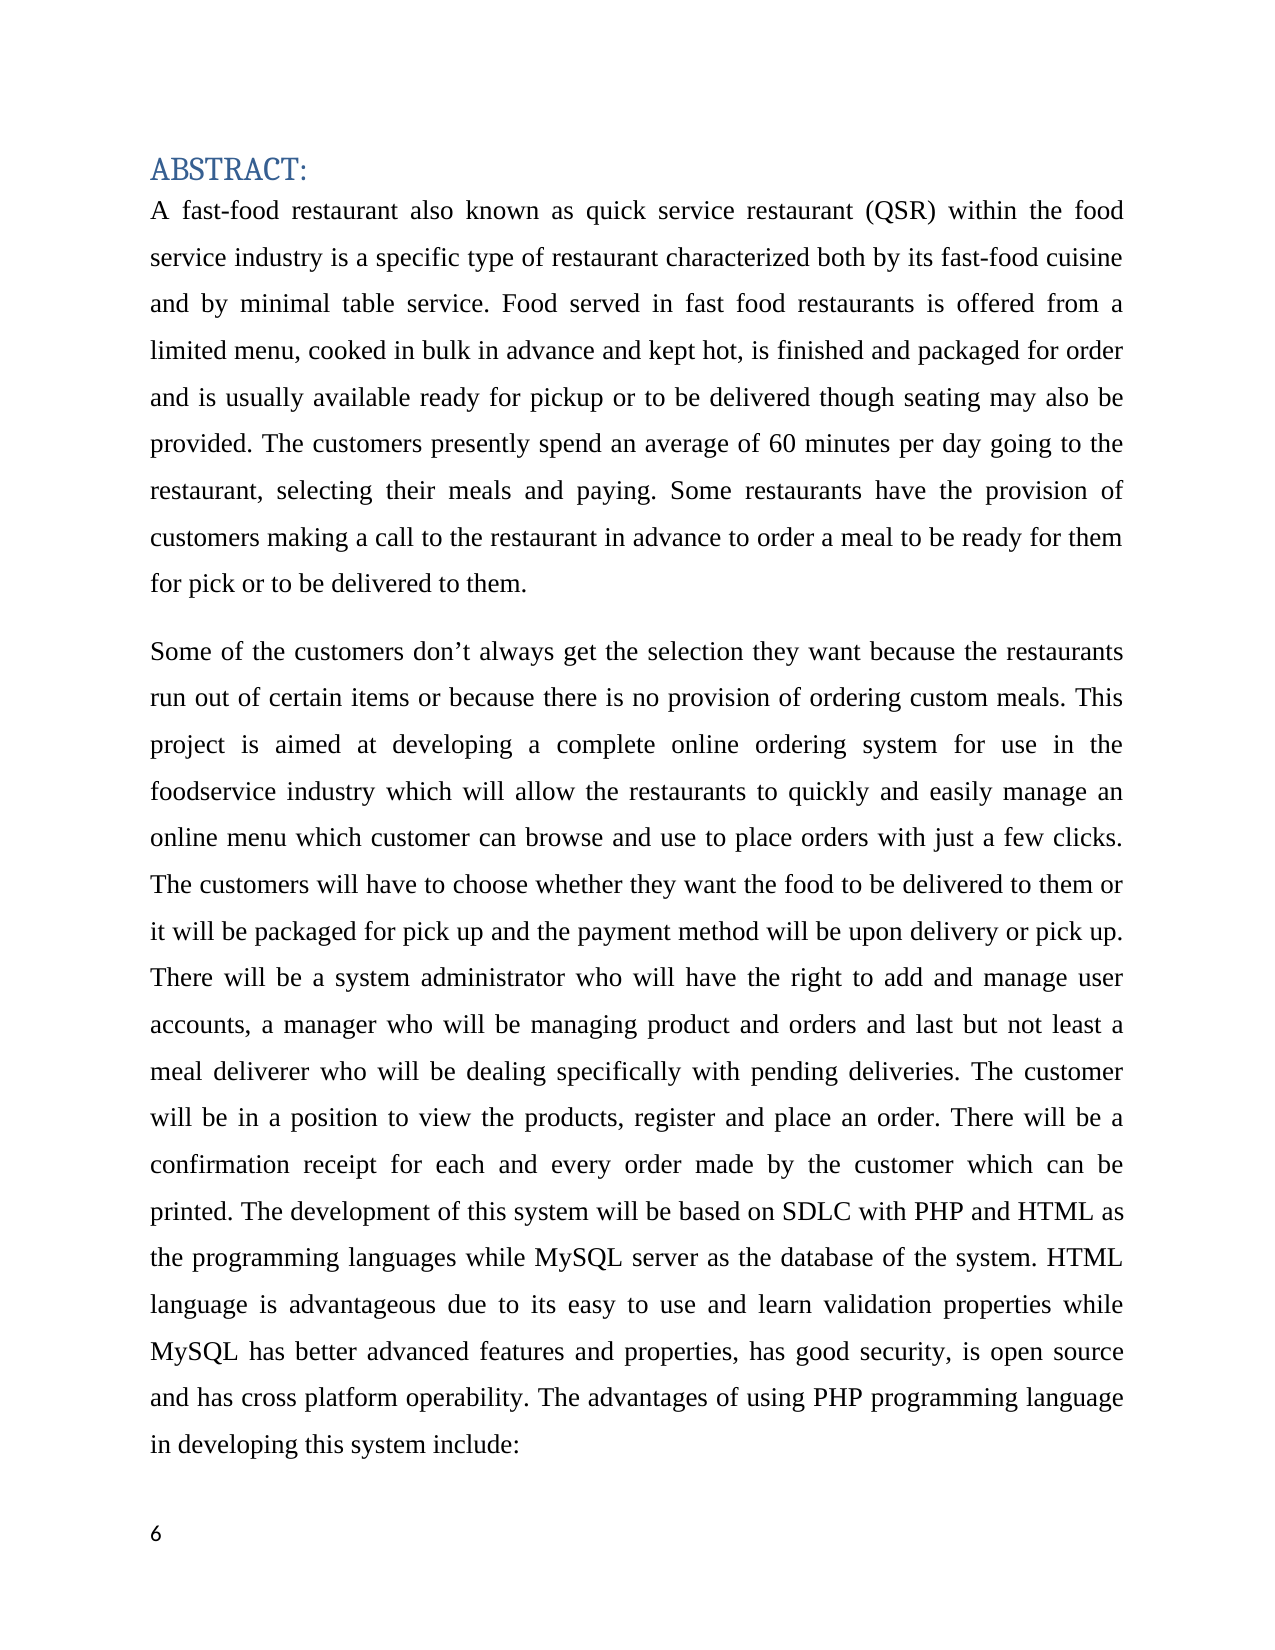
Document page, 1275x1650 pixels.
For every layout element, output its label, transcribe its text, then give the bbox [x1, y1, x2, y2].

text A fast-food restaurant also known as quick service restaurant (QSR) within the food service industry is a specific type of restaurant characterized both by its fast-food cuisine and by minimal table service. Food served in fast food restaurants is offered from a limited menu, cooked in bulk in advance and kept hot, is finished and packaged for order and is usually available ready for pickup or to be delivered though seating may also be provided. The customers presently spend an average of 60 minutes per day going to the restaurant, selecting their meals and paying. Some restaurants have the provision of customers making a call to the restaurant in advance to order a meal to be ready for them for pick or to be delivered to them. [150, 194, 1125, 598]
subtitle ABSTRACT: [150, 150, 1125, 188]
text Some of the customers don’t always get the selection they want because the restaurants run out of certain items or because there is no provision of ordering custom meals. This project is aimed at developing a complete online ordering system for use in the foodservice industry which will allow the restaurants to quickly and easily manage an online menu which customer can browse and use to place orders with just a few clicks. The customers will have to choose whether they want the food to be delivered to them or it will be packaged for pick up and the payment method will be upon delivery or pick up. There will be a system administrator who will have the right to add and manage user accounts, a manager who will be managing product and orders and last but not least a meal deliverer who will be dealing specifically with pending deliveries. The customer will be in a position to view the products, register and place an order. There will be a confirmation receipt for each and every order made by the customer which can be printed. The development of this system will be based on SDLC with PHP and HTML as the programming languages while MySQL server as the database of the system. HTML language is advantageous due to its easy to use and learn validation properties while MySQL has better advanced features and properties, has good security, is open source and has cross platform operability. The advantages of using PHP programming language in developing this system include: [150, 635, 1125, 1459]
